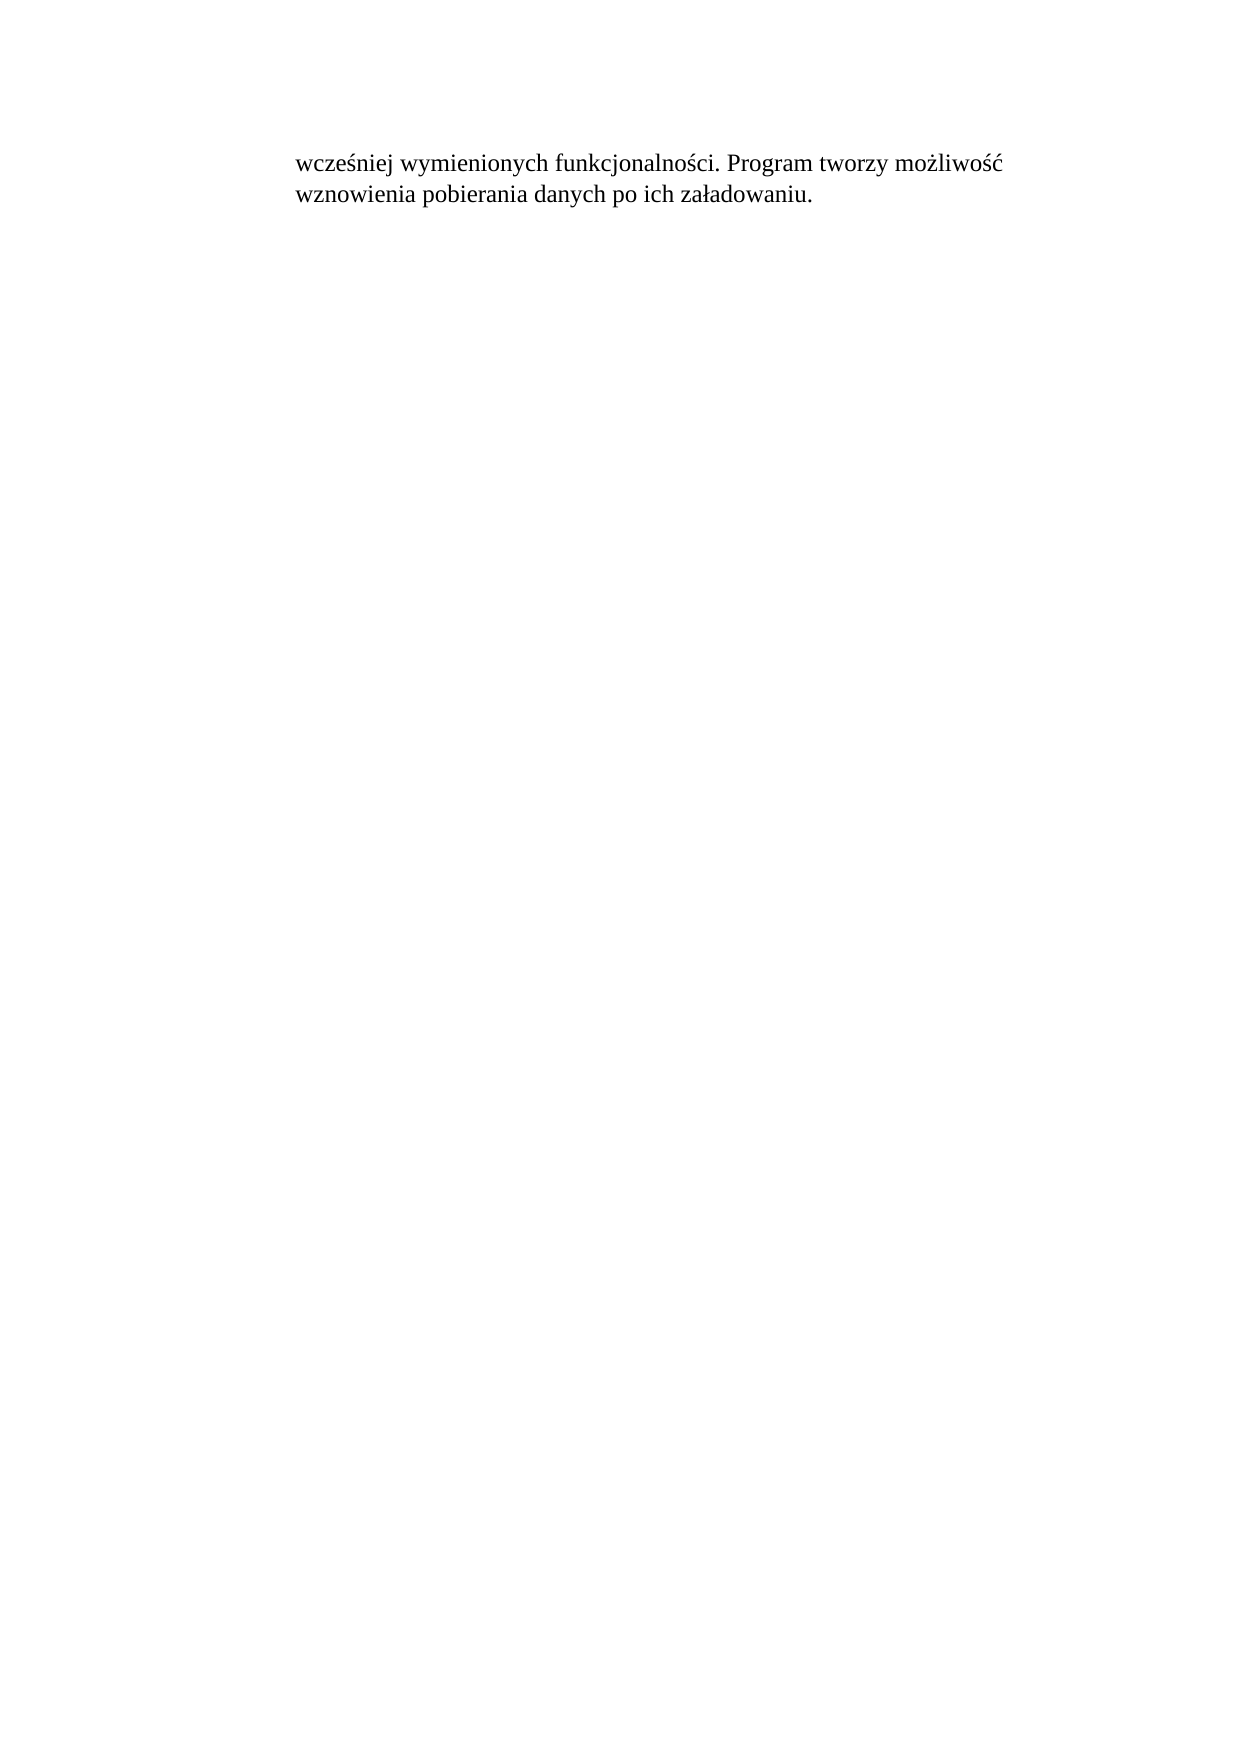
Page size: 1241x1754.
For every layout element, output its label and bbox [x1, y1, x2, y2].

text [295, 148, 1093, 207]
